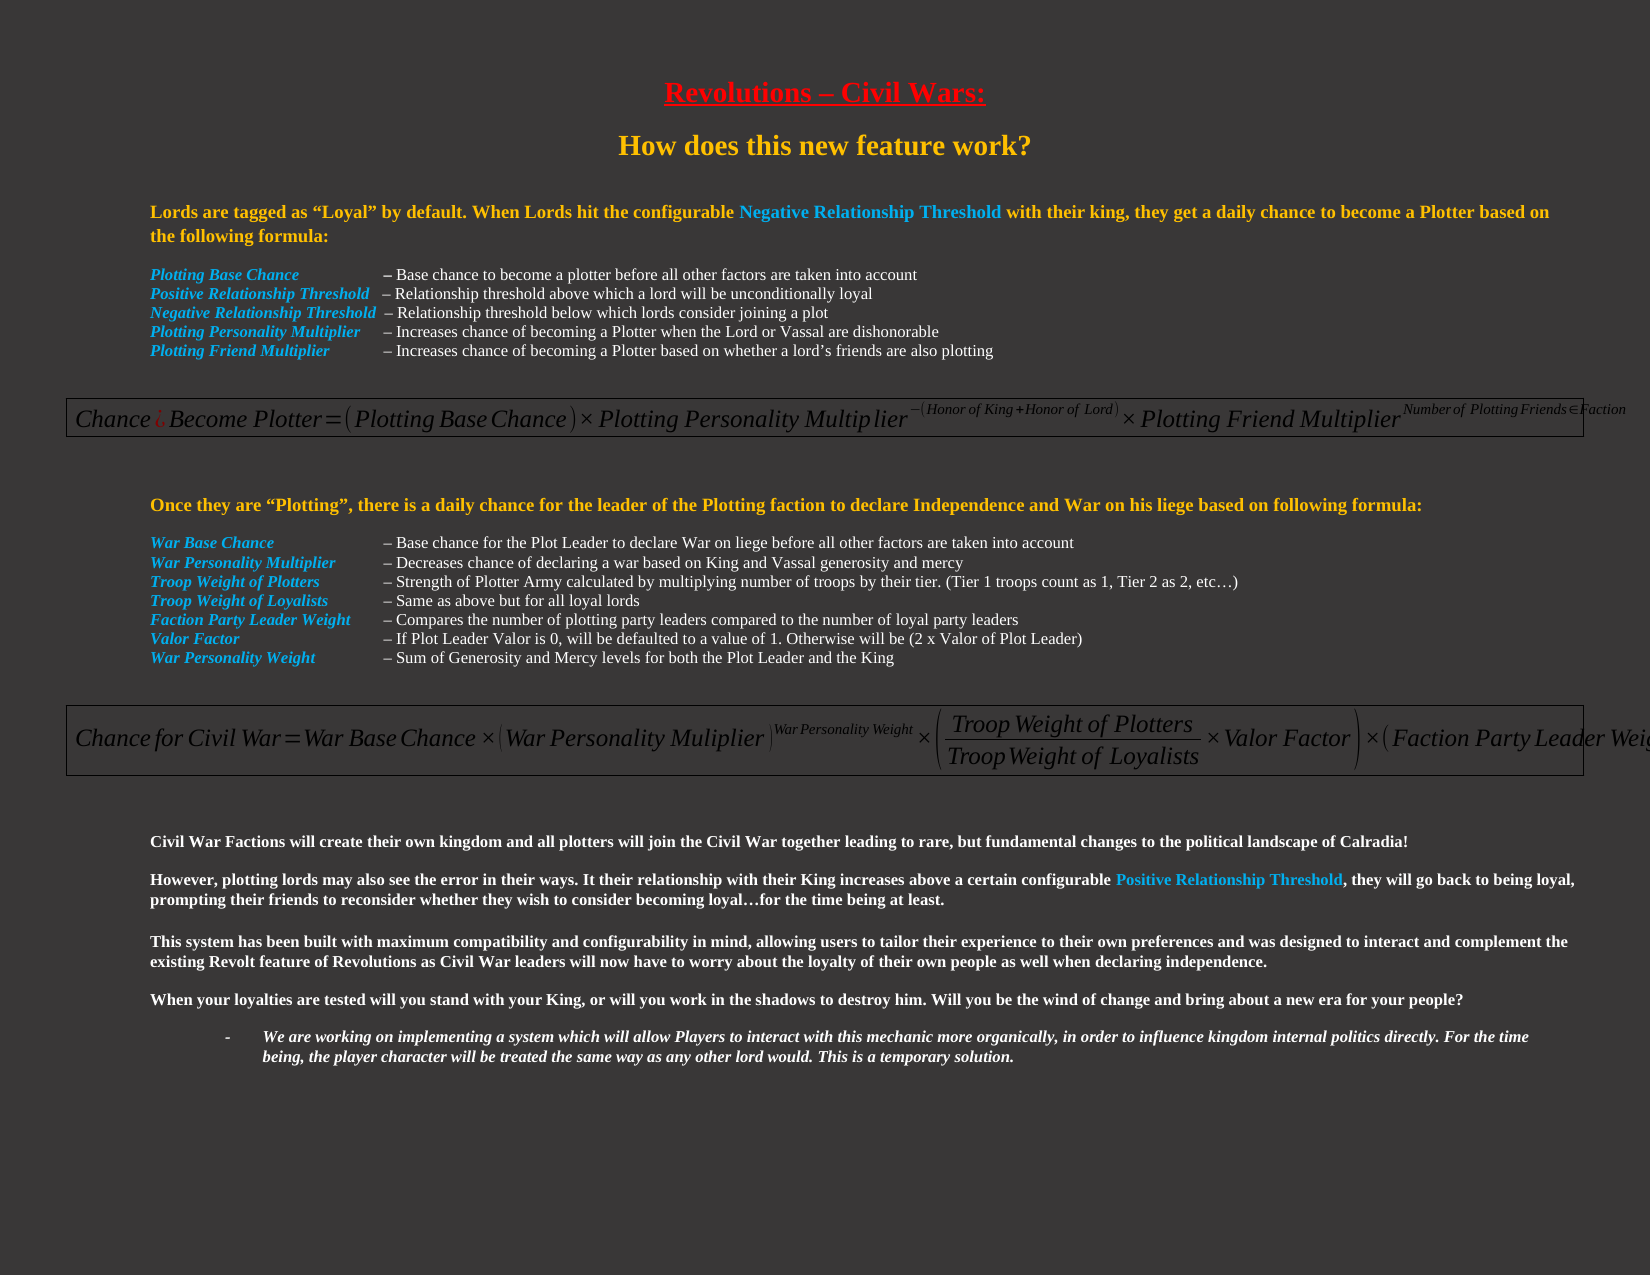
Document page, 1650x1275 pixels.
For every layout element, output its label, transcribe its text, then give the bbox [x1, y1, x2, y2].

list We are working on implementing a system which will allow Players to interact with this mechanic more organically, in order to influence kingdom internal politics directly. For the time being, the player character will be treated the same way as any other lord would. This is a temporary solution. [225, 1027, 1575, 1066]
text Revolutions – Civil Wars: [75, 75, 1575, 108]
text When your loyalties are tested will you stand with your King, or will you work in the shadows to destroy him. Will you be the wind of change and bring about a new era for your people? [75, 989, 1575, 1008]
text Valor Factor – If Plot Leader Valor is 0, will be defaulted to a value of 1. Otherwise will be (2 x Valor of Plot Leader) [75, 629, 1575, 648]
text Plotting Base Chance – Base chance to become a plotter before all other factors are taken into account [75, 264, 1575, 284]
text War Personality Weight – Sum of Generosity and Mercy levels for both the Plot Leader and the King [75, 648, 1575, 667]
text Plotting Friend Multiplier – Increases chance of becoming a Plotter based on whether a lord’s friends are also plotting [75, 341, 1575, 360]
text However, plotting lords may also see the error in their ways. It their relationship with their King increases above a certain configurable Positive Relationship Threshold, they will go back to being loyal, prompting their friends to reconsider whether they wish to consider becoming loyal…for the time being at least. This system has been built with maximum compatibility and configurability in mind, allowing users to tailor their experience to their own preferences and was designed to interact and complement the existing Revolt feature of Revolutions as Civil War leaders will now have to worry about the loyalty of their own people as well when declaring independence. [150, 869, 1575, 971]
text Lords are tagged as “Loyal” by default. When Lords hit the configurable Negative Relationship Threshold with their king, they get a daily chance to become a Plotter based on the following formula: [150, 181, 1575, 246]
text How does this new feature work? [75, 128, 1575, 161]
text Negative Relationship Threshold – Relationship threshold below which lords consider joining a plot [75, 303, 1575, 322]
text Faction Party Leader Weight – Compares the number of plotting party leaders compared to the number of loyal party leaders [75, 610, 1575, 629]
text Civil War Factions will create their own kingdom and all plotters will join the Civil War together leading to rare, but fundamental changes to the political landscape of Calradia! [75, 832, 1575, 851]
text Plotting Personality Multiplier – Increases chance of becoming a Plotter when the Lord or Vassal are dishonorable [75, 322, 1575, 341]
text Troop Weight of Loyalists – Same as above but for all loyal lords [75, 591, 1575, 610]
text Troop Weight of Plotters – Strength of Plotter Army calculated by multiplying number of troops by their tier. (Tier 1 troops count as 1, Tier 2 as 2, etc…) [75, 572, 1575, 591]
text Positive Relationship Threshold – Relationship threshold above which a lord will be unconditionally loyal [75, 284, 1575, 303]
text Once they are “Plotting”, there is a daily chance for the leader of the Plotting faction to declare Independence and War on his liege based on following formula: [75, 493, 1575, 515]
text War Base Chance – Base chance for the Plot Leader to declare War on liege before all other factors are taken into account [75, 533, 1575, 552]
text War Personality Multiplier – Decreases chance of declaring a war based on King and Vassal generosity and mercy [75, 552, 1575, 572]
